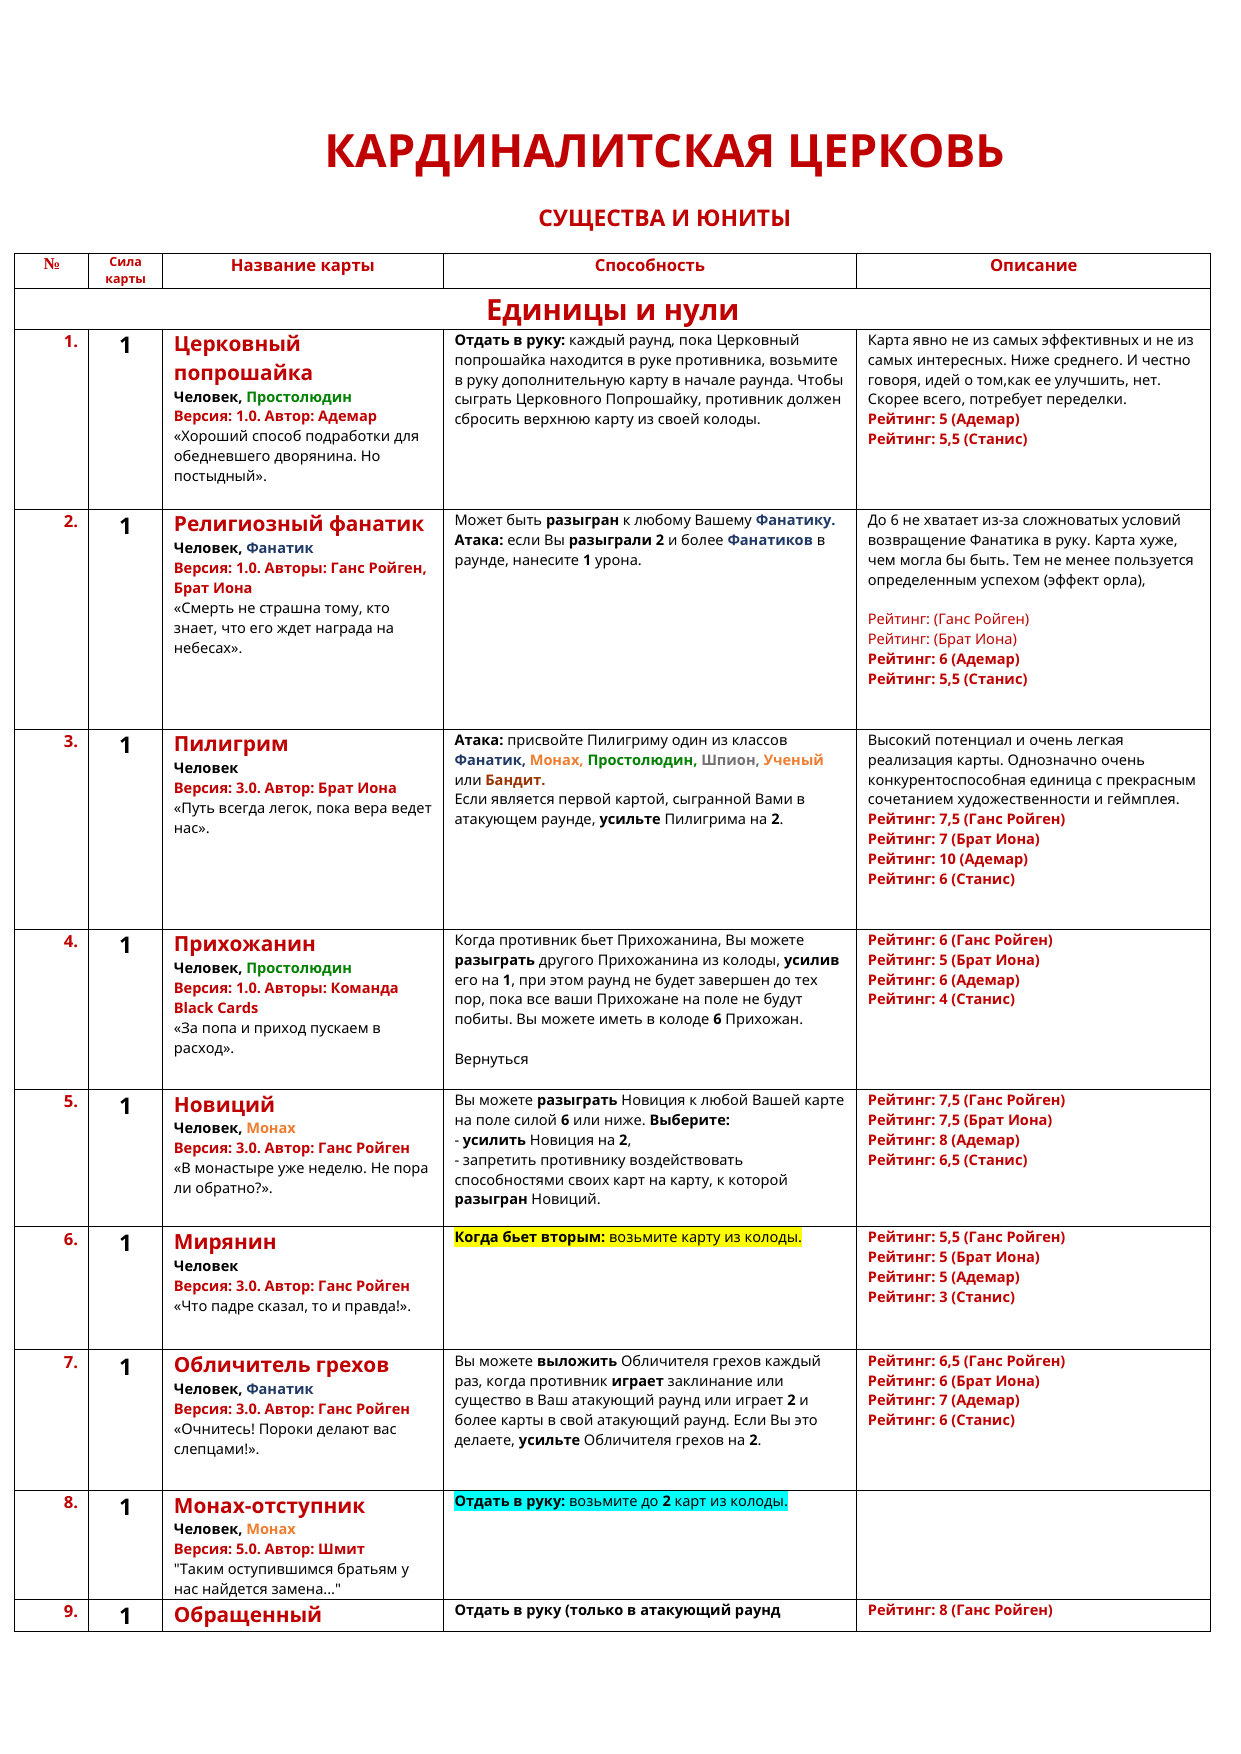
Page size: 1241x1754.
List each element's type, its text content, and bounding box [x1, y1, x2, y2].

table_cell [15, 1491, 88, 1599]
table_cell Монах-отступник Человек, Монах Версия: 5.0. Автор: Шмит "Таким оступившимся братьям у нас найдется замена..." [163, 1491, 443, 1599]
table_header Описание [857, 254, 1210, 288]
table_cell Отдать в руку: каждый раунд, пока Церковный попрошайка находится в руке противника, возьмите в руку дополнительную карту в начале раунда. Чтобы сыграть Церковного Попрошайку, противник должен сбросить верхнюю карту из своей колоды. [444, 330, 856, 508]
table_cell [15, 1227, 88, 1349]
table_header Название карты [163, 254, 443, 288]
text КАРДИНАЛИТСКАЯ ЦЕРКОВЬ [177, 118, 1152, 181]
table_cell 1 [89, 930, 162, 1089]
table_cell [15, 1090, 88, 1226]
table_cell 1 [89, 730, 162, 928]
table_cell [15, 330, 88, 508]
table_cell Карта явно не из самых эффективных и не из самых интересных. Ниже среднего. И честно говоря, идей о том,как ее улучшить, нет. Скорее всего, потребует переделки. Рейтинг: 5 (Адемар) Рейтинг: 5,5 (Станис) [857, 330, 1210, 508]
table_cell 1 [89, 1227, 162, 1349]
table_cell 1 [89, 1090, 162, 1226]
table_cell 1 [89, 1350, 162, 1490]
table_cell Церковный попрошайка Человек, Простолюдин Версия: 1.0. Автор: Адемар «Хороший способ подработки для обедневшего дворянина. Но постыдный». [163, 330, 443, 508]
table_cell [15, 730, 88, 928]
table_cell Прихожанин Человек, Простолюдин Версия: 1.0. Авторы: Команда Black Cards «За попа и приход пускаем в расход». [163, 930, 443, 1089]
table_cell Религиозный фанатик Человек, Фанатик Версия: 1.0. Авторы: Ганс Ройген, Брат Иона «Смерть не страшна тому, кто знает, что его ждет награда на небесах». [163, 510, 443, 728]
table_cell Вы можете выложить Обличителя грехов каждый раз, когда противник играет заклинание или существо в Ваш атакующий раунд или играет 2 и более карты в свой атакующий раунд. Если Вы это делаете, усильте Обличителя грехов на 2. [444, 1350, 856, 1490]
table_cell До 6 не хватает из-за сложноватых условий возвращение Фанатика в руку. Карта хуже, чем могла бы быть. Тем не менее пользуется определенным успехом (эффект орла), Рейтинг: (Ганс Ройген) Рейтинг: (Брат Иона) Рейтинг: 6 (Адемар) Рейтинг: 5,5 (Станис) [857, 510, 1210, 728]
table_cell Единицы и нули [15, 289, 1210, 328]
table_header Способность [444, 254, 856, 288]
table_cell [15, 1600, 88, 1631]
table_cell 1 [89, 1600, 162, 1631]
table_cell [163, 1600, 443, 1631]
table_cell [15, 1350, 88, 1490]
table_cell Рейтинг: 6,5 (Ганс Ройген) Рейтинг: 6 (Брат Иона) Рейтинг: 7 (Адемар) Рейтинг: 6 (Станис) [857, 1350, 1210, 1490]
table_cell Обличитель грехов Человек, Фанатик Версия: 3.0. Автор: Ганс Ройген «Очнитесь! Пороки делают вас слепцами!». [163, 1350, 443, 1490]
table_cell [857, 1491, 1210, 1599]
table_cell [15, 930, 88, 1089]
table_cell 1 [89, 510, 162, 728]
table_cell Высокий потенциал и очень легкая реализация карты. Однозначно очень конкурентоспособная единица с прекрасным сочетанием художественности и геймплея. Рейтинг: 7,5 (Ганс Ройген) Рейтинг: 7 (Брат Иона) Рейтинг: 10 (Адемар) Рейтинг: 6 (Станис) [857, 730, 1210, 928]
table_cell 1 [89, 330, 162, 508]
table_cell Рейтинг: 5,5 (Ганс Ройген) Рейтинг: 5 (Брат Иона) Рейтинг: 5 (Адемар) Рейтинг: 3 (Станис) [857, 1227, 1210, 1349]
table_cell Рейтинг: 7,5 (Ганс Ройген) Рейтинг: 7,5 (Брат Иона) Рейтинг: 8 (Адемар) Рейтинг: 6,5 (Станис) [857, 1090, 1210, 1226]
table_cell Рейтинг: 6 (Ганс Ройген) Рейтинг: 5 (Брат Иона) Рейтинг: 6 (Адемар) Рейтинг: 4 (Станис) [857, 930, 1210, 1089]
table_cell [15, 510, 88, 728]
table_cell Вы можете разыграть Новиция к любой Вашей карте на поле силой 6 или ниже. Выберите: - усилить Новиция на 2, - запретить противнику воздействовать способностями своих карт на карту, к которой разыгран Новиций. [444, 1090, 856, 1226]
table_cell Атака: присвойте Пилигриму один из классов Фанатик, Монах, Простолюдин, Шпион, Ученый или Бандит. Если является первой картой, сыгранной Вами в атакующем раунде, усильте Пилигрима на 2. [444, 730, 856, 928]
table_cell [444, 1600, 856, 1631]
table_header Сила карты [89, 254, 162, 288]
table_cell Может быть разыгран к любому Вашему Фанатику. Атака: если Вы разыграли 2 и более Фанатиков в раунде, нанесите 1 урона. [444, 510, 856, 728]
table_cell Когда противник бьет Прихожанина, Вы можете разыграть другого Прихожанина из колоды, усилив его на 1, при этом раунд не будет завершен до тех пор, пока все ваши Прихожане на поле не будут побиты. Вы можете иметь в колоде 6 Прихожан. Вернуться [444, 930, 856, 1089]
table_cell Пилигрим Человек Версия: 3.0. Автор: Брат Иона «Путь всегда легок, пока вера ведет нас». [163, 730, 443, 928]
table_header № [15, 254, 88, 288]
table_cell Новиций Человек, Монах Версия: 3.0. Автор: Ганс Ройген «В монастыре уже неделю. Не пора ли обратно?». [163, 1090, 443, 1226]
table_cell Мирянин Человек Версия: 3.0. Автор: Ганс Ройген «Что падре сказал, то и правда!». [163, 1227, 443, 1349]
table_cell 1 [89, 1491, 162, 1599]
text СУЩЕСТВА И ЮНИТЫ [177, 202, 1152, 233]
table_cell Когда бьет вторым: возьмите карту из колоды. [444, 1227, 856, 1349]
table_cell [857, 1600, 1210, 1631]
table_cell Отдать в руку: возьмите до 2 карт из колоды. [444, 1491, 856, 1599]
